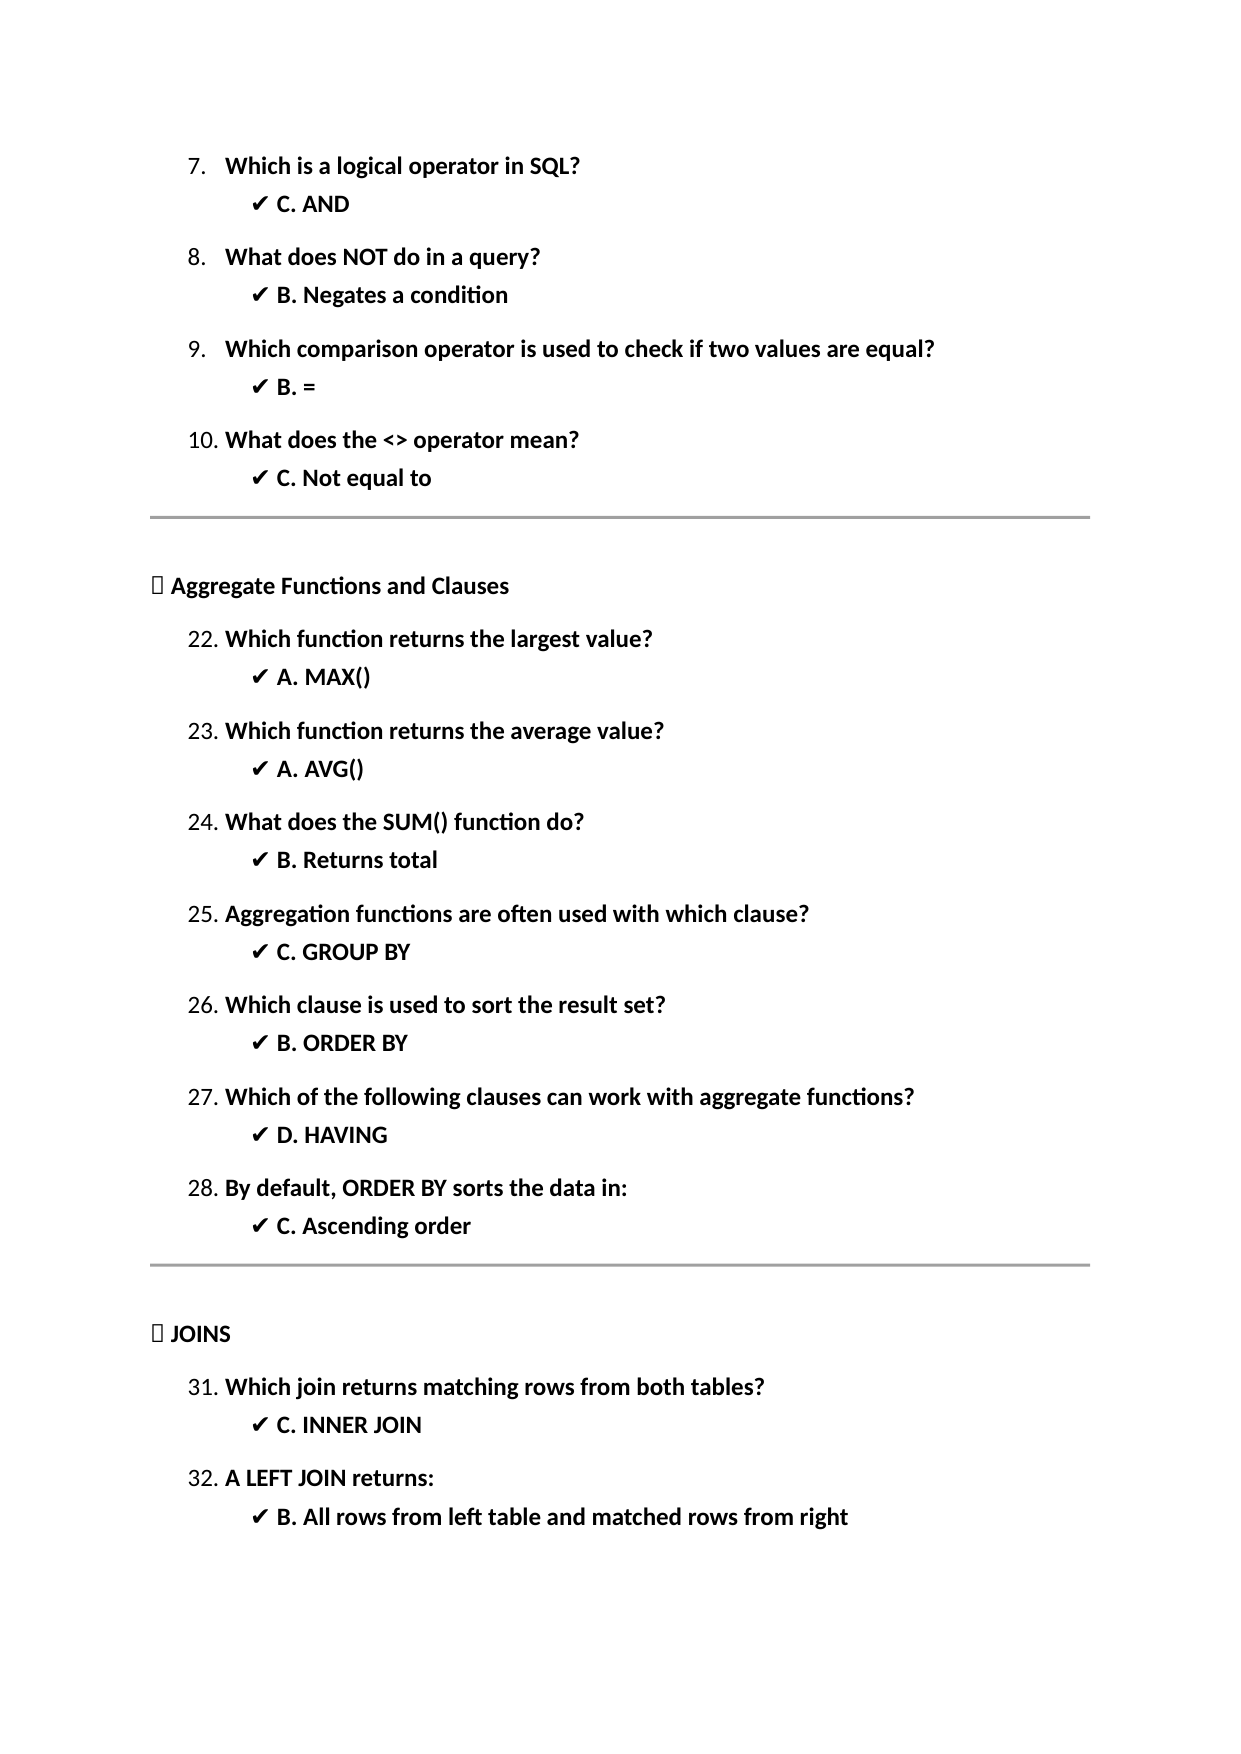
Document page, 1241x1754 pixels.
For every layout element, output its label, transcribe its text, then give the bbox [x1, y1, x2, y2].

list What does NOT do in a query? ✔️ B. Negates a condition [187, 241, 1090, 311]
list Aggregation functions are often used with which clause? ✔️ C. GROUP BY [187, 898, 1090, 967]
list Which comparison operator is used to check if two values are equal? ✔️ B. = [187, 333, 1090, 403]
list Which clause is used to sort the result set? ✔️ B. ORDER BY [187, 989, 1090, 1059]
text 🔹 Aggregate Functions and Clauses [150, 567, 1090, 602]
text 🔹 JOINS [150, 1315, 1090, 1349]
list What does the <> operator mean? ✔️ C. Not equal to [187, 424, 1090, 494]
list A LEFT JOIN returns: ✔️ B. All rows from left table and matched rows from right [187, 1462, 1090, 1532]
list What does the SUM() function do? ✔️ B. Returns total [187, 806, 1090, 876]
list By default, ORDER BY sorts the data in: ✔️ C. Ascending order [187, 1172, 1090, 1242]
list Which is a logical operator in SQL? ✔️ C. AND [187, 150, 1090, 220]
list Which join returns matching rows from both tables? ✔️ C. INNER JOIN [187, 1371, 1090, 1441]
list Which function returns the average value? ✔️ A. AVG() [187, 715, 1090, 784]
list Which function returns the largest value? ✔️ A. MAX() [187, 623, 1090, 693]
list Which of the following clauses can work with aggregate functions? ✔️ D. HAVING [187, 1081, 1090, 1150]
